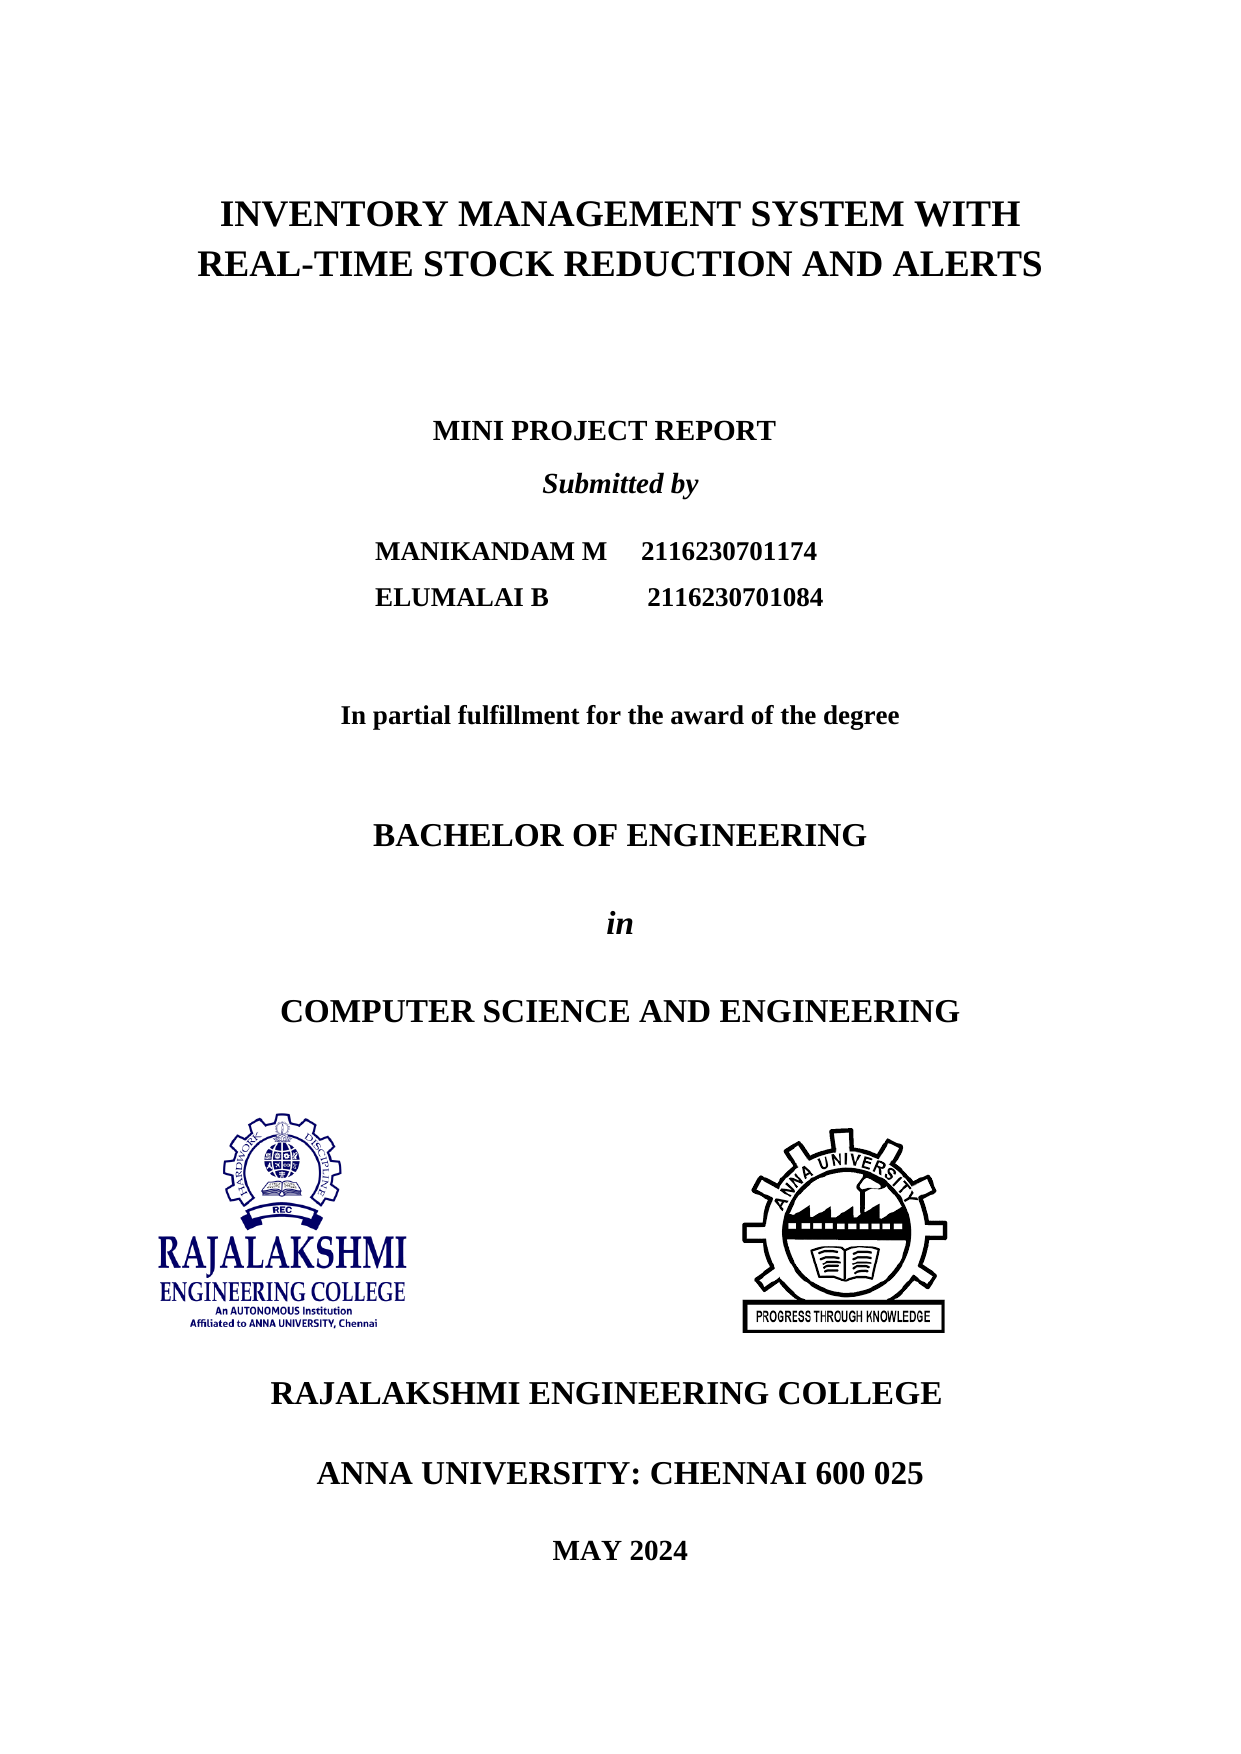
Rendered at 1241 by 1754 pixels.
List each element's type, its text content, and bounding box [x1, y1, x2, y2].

text In partial fulfillment for the award of the degree [150, 699, 1090, 731]
text RAJALAKSHMI ENGINEERING COLLEGE [150, 1373, 1090, 1412]
picture [733, 1127, 949, 1333]
text Submitted by [150, 466, 1090, 499]
picture [150, 1108, 413, 1333]
text COMPUTER SCIENCE AND ENGINEERING [150, 991, 1090, 1029]
text ELUMALAI B 2116230701084 [375, 581, 1090, 612]
text BACHELOR OF ENGINEERING [150, 815, 1090, 853]
subtitle INVENTORY MANAGEMENT SYSTEM WITH REAL-TIME STOCK REDUCTION AND ALERTS [150, 192, 1090, 284]
text in [150, 903, 1090, 941]
text MAY 2024 [150, 1533, 1090, 1566]
text MANIKANDAM M 2116230701174 [375, 535, 1090, 566]
subtitle MINI PROJECT REPORT [150, 413, 1090, 446]
text ANNA UNIVERSITY: CHENNAI 600 025 [150, 1453, 1090, 1492]
